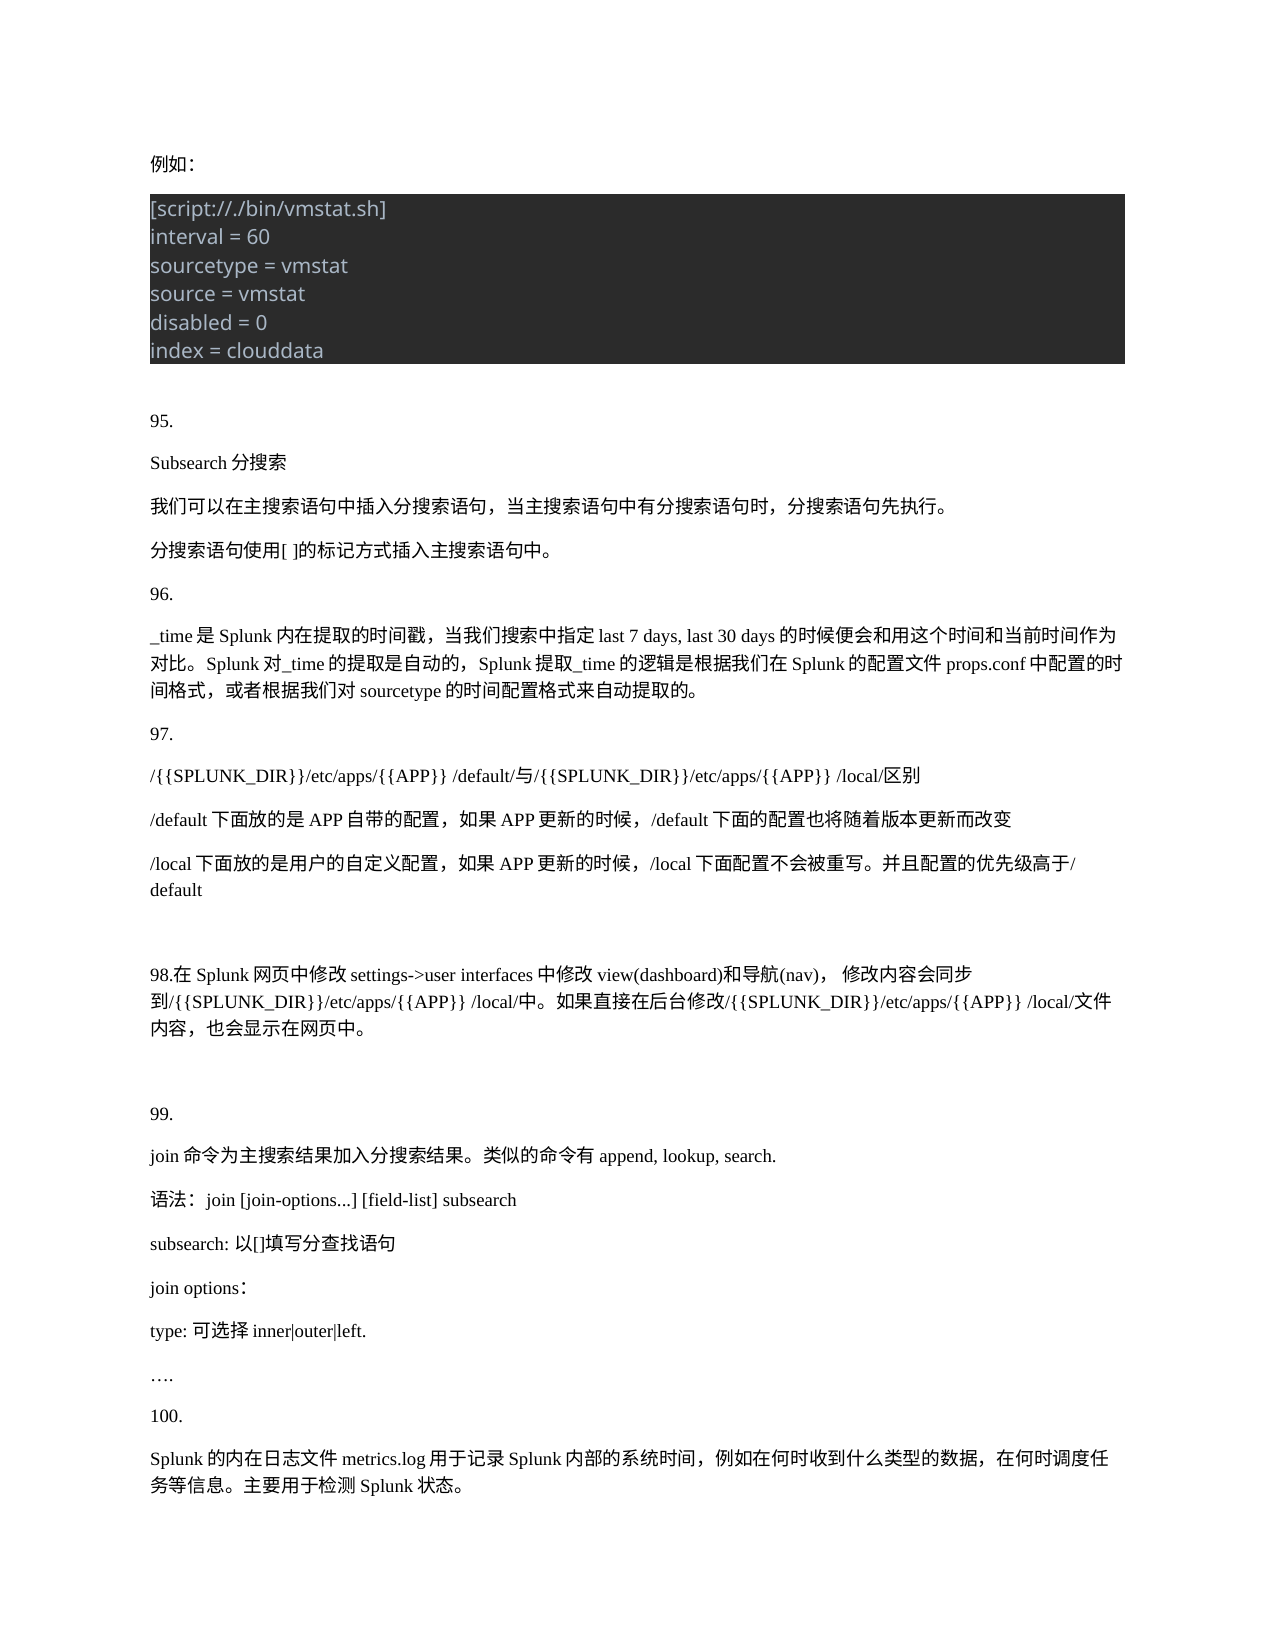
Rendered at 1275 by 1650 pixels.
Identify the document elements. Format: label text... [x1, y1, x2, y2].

text 99. [150, 1099, 1125, 1124]
text [script://./bin/vmstat.sh] interval = 60 sourcetype = vmstat source = vmstat disabled = 0 index = clouddata [150, 194, 1125, 364]
text type: 可选择inner|outer|left. [150, 1316, 1125, 1343]
text /local下面放的是用户的自定义配置，如果APP更新的时候，/local下面配置不会被重写。并且配置的优先级高于/default [150, 849, 1125, 901]
text 96. [150, 579, 1125, 604]
text 分搜索语句使用[ ]的标记方式插入主搜索语句中。 [150, 536, 1125, 563]
text 语法：join [join-options...] [field-list] subsearch [150, 1184, 1125, 1212]
text _time是Splunk内在提取的时间戳，当我们搜索中指定last 7 days, last 30 days的时候便会和用这个时间和当前时间作为对比。Splunk对_time的提取是自动的，Splunk提取_time的逻辑是根据我们在Splunk的配置文件props.conf中配置的时间格式，或者根据我们对sourcetype的时间配置格式来自动提取的。 [150, 621, 1125, 703]
text /{{SPLUNK_DIR}}/etc/apps/{{APP}} /default/与/{{SPLUNK_DIR}}/etc/apps/{{APP}} /local/区别 [150, 761, 1125, 788]
text 我们可以在主搜索语句中插入分搜索语句，当主搜索语句中有分搜索语句时，分搜索语句先执行。 [150, 492, 1125, 519]
text subsearch: 以[]填写分查找语句 [150, 1228, 1125, 1256]
text …. [150, 1360, 1125, 1385]
text 例如： [150, 150, 1125, 177]
text 97. [150, 719, 1125, 744]
text /default下面放的是APP自带的配置，如果APP更新的时候，/default下面的配置也将随着版本更新而改变 [150, 805, 1125, 832]
text 100. [150, 1402, 1125, 1427]
text join options： [150, 1272, 1125, 1299]
text join命令为主搜索结果加入分搜索结果。类似的命令有append, lookup, search. [150, 1141, 1125, 1168]
text 95. [150, 406, 1125, 431]
text 98.在Splunk网页中修改settings->user interfaces中修改view(dashboard)和导航(nav)， 修改内容会同步到/{{SPLUNK_DIR}}/etc/apps/{{APP}} /local/中。如果直接在后台修改/{{SPLUNK_DIR}}/etc/apps/{{APP}} /local/文件内容，也会显示在网页中。 [150, 959, 1125, 1041]
text Splunk的内在日志文件metrics.log用于记录Splunk内部的系统时间，例如在何时收到什么类型的数据，在何时调度任务等信息。主要用于检测Splunk状态。 [150, 1443, 1125, 1498]
text Subsearch分搜索 [150, 448, 1125, 475]
